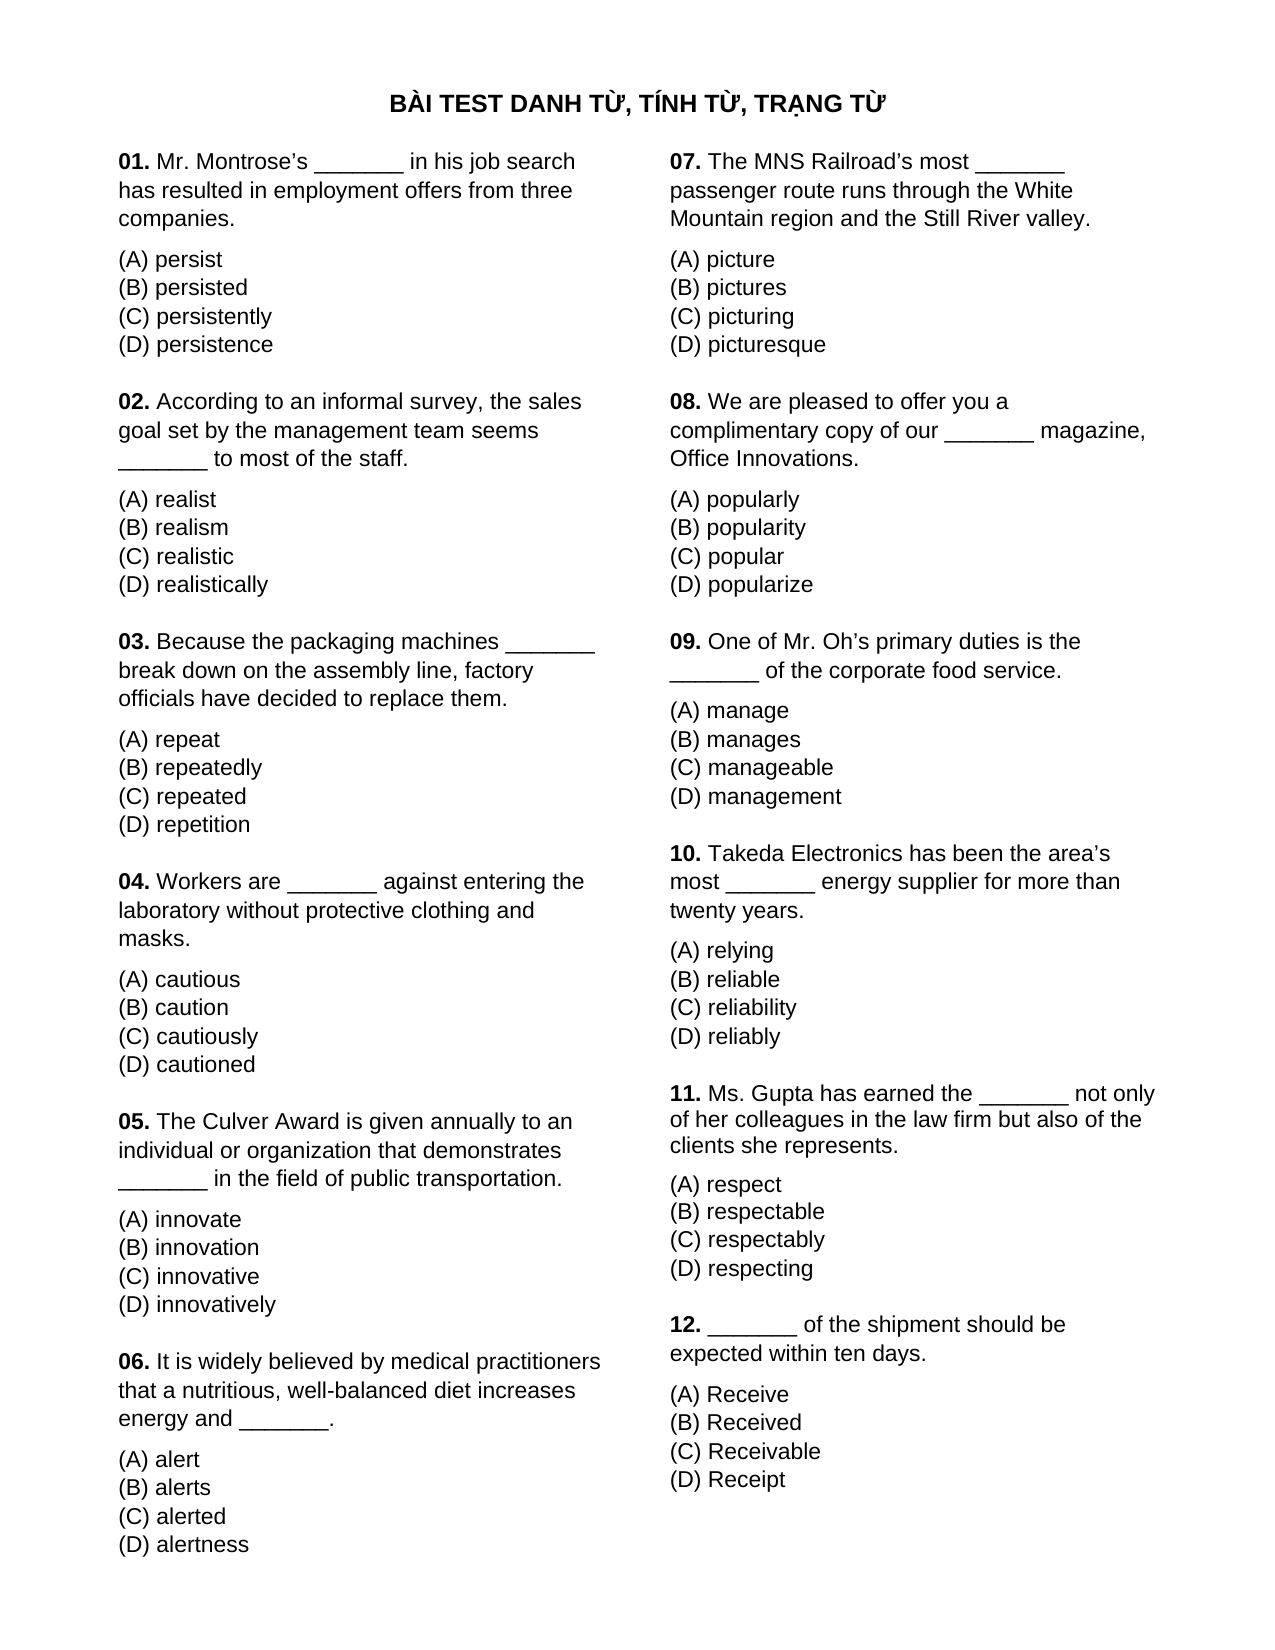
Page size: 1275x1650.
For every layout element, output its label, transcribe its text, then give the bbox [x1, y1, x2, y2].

text BÀI TEST DANH TỪ, TÍNH TỪ, TRẠNG TỪ [118, 89, 1157, 117]
text (A) relying (B) reliable (C) reliability (D) reliably [669, 937, 1157, 1049]
text 06. It is widely believed by medical practitioners that a nutritious, well-balanced diet increases energy and _______. [118, 1348, 605, 1431]
text (A) respect [669, 1171, 1157, 1198]
text 05. The Culver Award is given annually to an individual or organization that demonstrates _______ in the field of public transportation. [118, 1108, 605, 1191]
text (A) alert (B) alerts (C) alerted (D) alertness [118, 1446, 605, 1558]
text (A) repeat (B) repeatedly (C) repeated (D) repetition [118, 726, 605, 838]
text (A) cautious (B) caution (C) cautiously (D) cautioned [118, 966, 605, 1078]
text (A) manage (B) manages (C) manageable (D) management [669, 697, 1157, 809]
text 08. We are pleased to offer you a complimentary copy of our _______ magazine, Office Innovations. [669, 388, 1157, 471]
text (C) innovative (D) innovatively [118, 1263, 605, 1318]
text 09. One of Mr. Oh’s primary duties is the _______ of the corporate food service. [669, 628, 1157, 683]
text (A) picture (B) pictures (C) picturing (D) picturesque [669, 246, 1157, 358]
text (A) persist (B) persisted (C) persistently (D) persistence [118, 246, 605, 358]
text 07. The MNS Railroad’s most _______ passenger route runs through the White Mountain region and the Still River valley. [669, 148, 1157, 231]
text 01. Mr. Montrose’s _______ in his job search has resulted in employment offers from three companies. [118, 148, 605, 231]
text (A) realist (B) realism (C) realistic (D) realistically [118, 486, 605, 598]
text (A) popularly (B) popularity (C) popular (D) popularize [669, 486, 1157, 598]
text 04. Workers are _______ against entering the laboratory without protective clothing and masks. [118, 868, 605, 951]
text 10. Takeda Electronics has been the area’s most _______ energy supplier for more than twenty years. [669, 840, 1157, 923]
text 11. Ms. Gupta has earned the _______ not only of her colleagues in the law firm but also of the clients she represents. [669, 1080, 1157, 1159]
text 12. _______ of the shipment should be expected within ten days. [669, 1311, 1157, 1366]
text 03. Because the packaging machines _______ break down on the assembly line, factory officials have decided to replace them. [118, 628, 605, 711]
text (B) respectable (C) respectably (D) respecting [669, 1198, 1157, 1281]
text (A) Receive (B) Received (C) Receivable (D) Receipt [669, 1381, 1157, 1492]
text (A) innovate [118, 1206, 605, 1232]
text 02. According to an informal survey, the sales goal set by the management team seems _______ to most of the staff. [118, 388, 605, 471]
text (B) innovation [118, 1234, 605, 1261]
